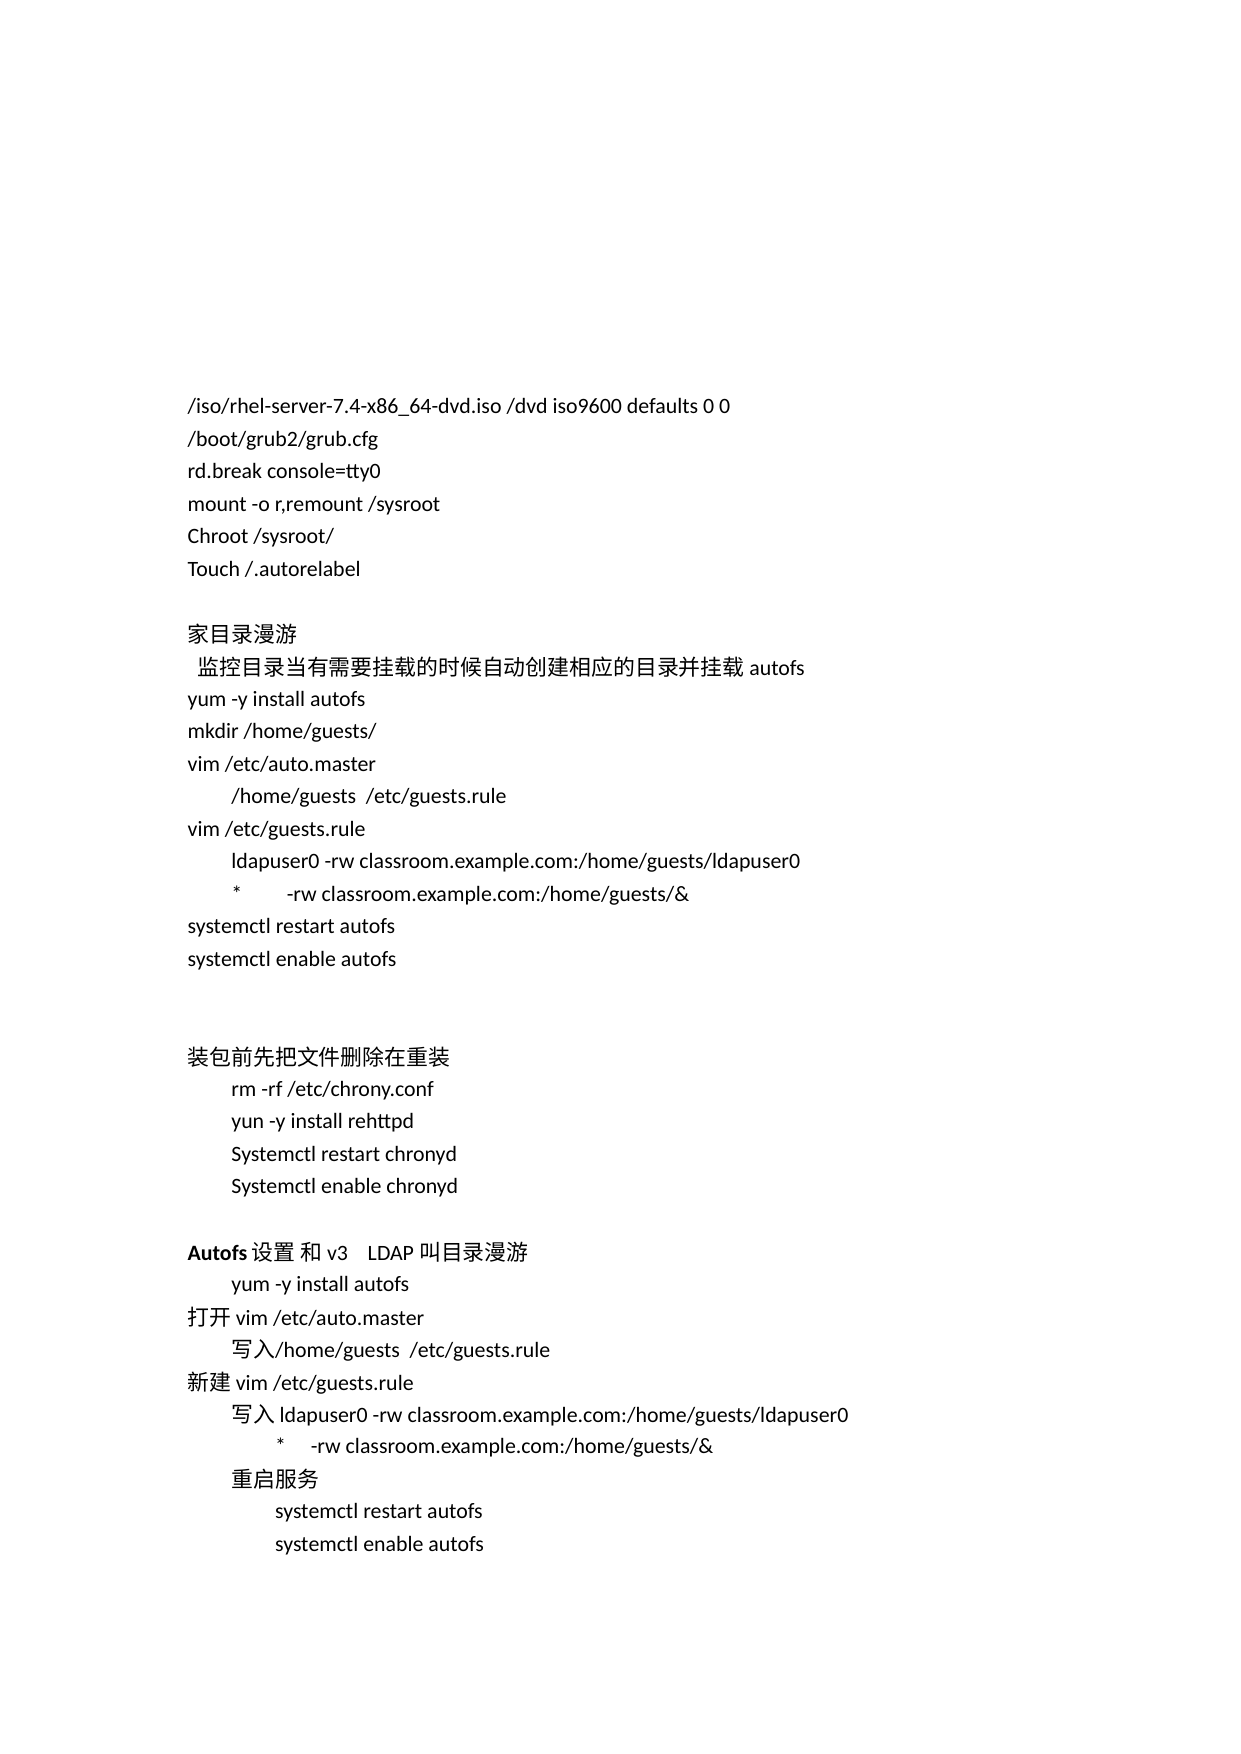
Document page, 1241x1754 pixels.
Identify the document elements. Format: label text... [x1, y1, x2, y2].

text mkdir /home/guests/ [187, 714, 1053, 747]
text systemctl enable autofs [231, 1527, 1053, 1559]
text systemctl restart autofs [187, 909, 1053, 942]
text 新建vim /etc/guests.rule [187, 1364, 1053, 1397]
text rd.break console=tty0 [187, 454, 1053, 487]
text systemctl enable autofs [187, 942, 1053, 974]
text vim /etc/guests.rule [187, 812, 1053, 844]
text /home/guests /etc/guests.rule [187, 779, 1053, 812]
text 打开vim /etc/auto.master [187, 1299, 1053, 1332]
text yum -y install autofs [187, 1267, 1053, 1299]
text ldapuser0 -rw classroom.example.com:/home/guests/ldapuser0 [187, 844, 1053, 877]
text 写入/home/guests /etc/guests.rule [187, 1332, 1053, 1364]
text 家目录漫游 [187, 617, 1053, 649]
text yun -y install rehttpd [187, 1104, 1053, 1137]
text mount -o r,remount /sysroot [187, 487, 1053, 519]
text systemctl restart autofs [231, 1494, 1053, 1527]
text rm -rf /etc/chrony.conf [187, 1072, 1053, 1104]
text Autofs设置 和 v3 LDAP 叫目录漫游 [187, 1234, 1053, 1267]
text /iso/rhel-server-7.4-x86_64-dvd.iso /dvd iso9600 defaults 0 0 [187, 389, 1053, 422]
text * -rw classroom.example.com:/home/guests/& [231, 1429, 1053, 1462]
text /boot/grub2/grub.cfg [187, 422, 1053, 454]
text 写入ldapuser0 -rw classroom.example.com:/home/guests/ldapuser0 [187, 1397, 1053, 1429]
text * -rw classroom.example.com:/home/guests/& [187, 877, 1053, 909]
text Systemctl enable chronyd [187, 1169, 1053, 1202]
text vim /etc/auto.master [187, 747, 1053, 779]
text 装包前先把文件删除在重装 [187, 1039, 1053, 1072]
text 重启服务 [187, 1462, 1053, 1494]
text yum -y install autofs [187, 682, 1053, 714]
text Chroot /sysroot/ [187, 519, 1053, 552]
text 监控目录当有需要挂载的时候自动创建相应的目录并挂载 autofs [187, 649, 1053, 682]
text Systemctl restart chronyd [187, 1137, 1053, 1169]
text Touch /.autorelabel [187, 552, 1053, 584]
